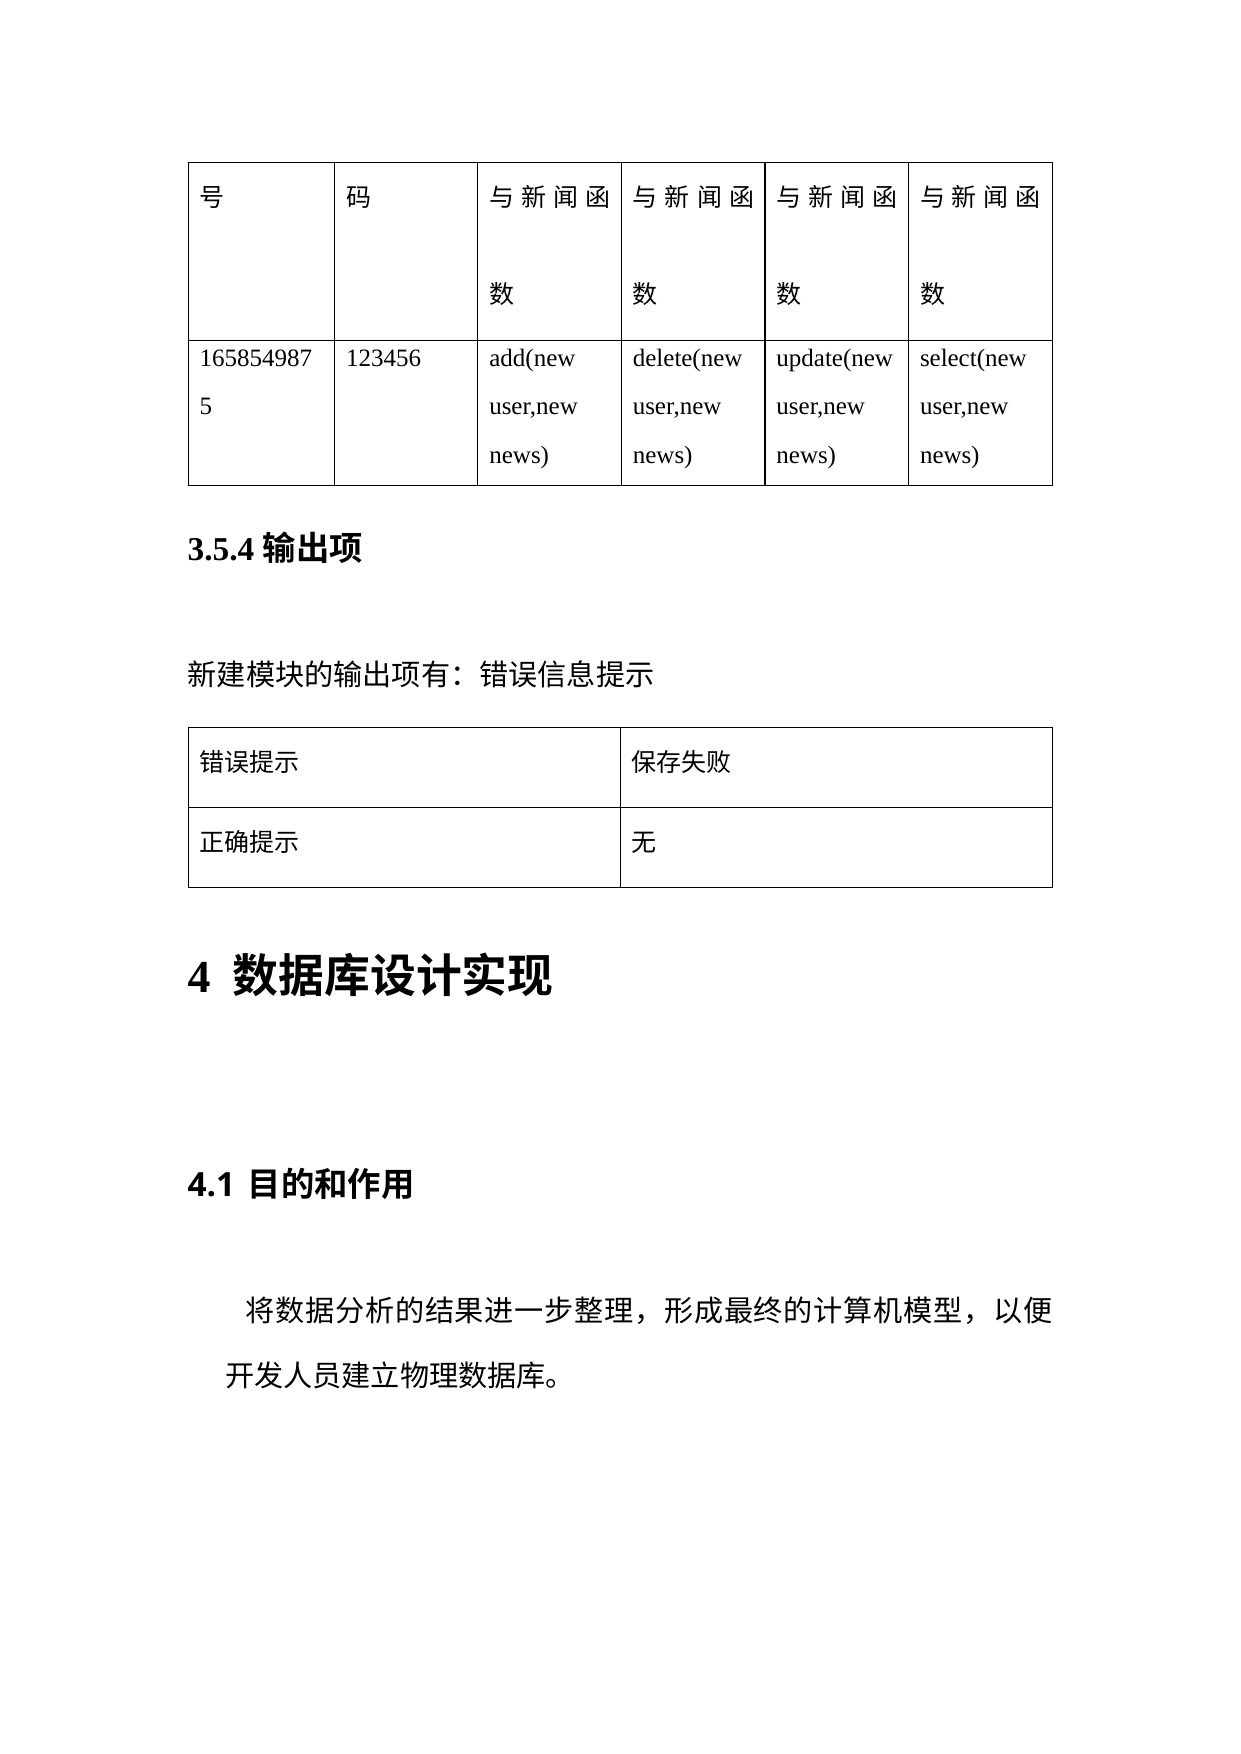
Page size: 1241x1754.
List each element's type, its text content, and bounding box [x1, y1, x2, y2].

table_cell delete(new user,new news) [622, 341, 764, 485]
table_header 保存失败 [621, 728, 1052, 807]
table_header 删除用户与新闻函数 [622, 163, 764, 340]
table_header 错误提示 [189, 728, 620, 807]
table_cell select(new user,new news) [909, 341, 1052, 485]
table_header 修改用户与新闻函数 [766, 163, 908, 340]
table_cell 123456 [335, 341, 477, 485]
table_header 管理员账号 [189, 163, 334, 340]
subtitle 输出项 [187, 513, 1053, 578]
list 将数据分析的结果进一步整理，形成最终的计算机模型，以便开发人员建立物理数据库。 [225, 1276, 1053, 1406]
table_cell 无 [621, 808, 1052, 887]
table_cell add(new user,new news) [478, 341, 621, 485]
subtitle 目的和作用 [187, 1149, 1053, 1214]
table_cell 1658549875 [189, 341, 334, 485]
table_header 查询用户与新闻函数 [909, 163, 1052, 340]
table_cell 正确提示 [189, 808, 620, 887]
subtitle 数据库设计实现 [187, 924, 1053, 1021]
table_header 添加用户与新闻函数 [478, 163, 621, 340]
text 新建模块的输出项有：错误信息提示 [187, 640, 1053, 705]
table_header 管理员密码 [335, 163, 477, 340]
table_cell update(new user,new news) [766, 341, 908, 485]
